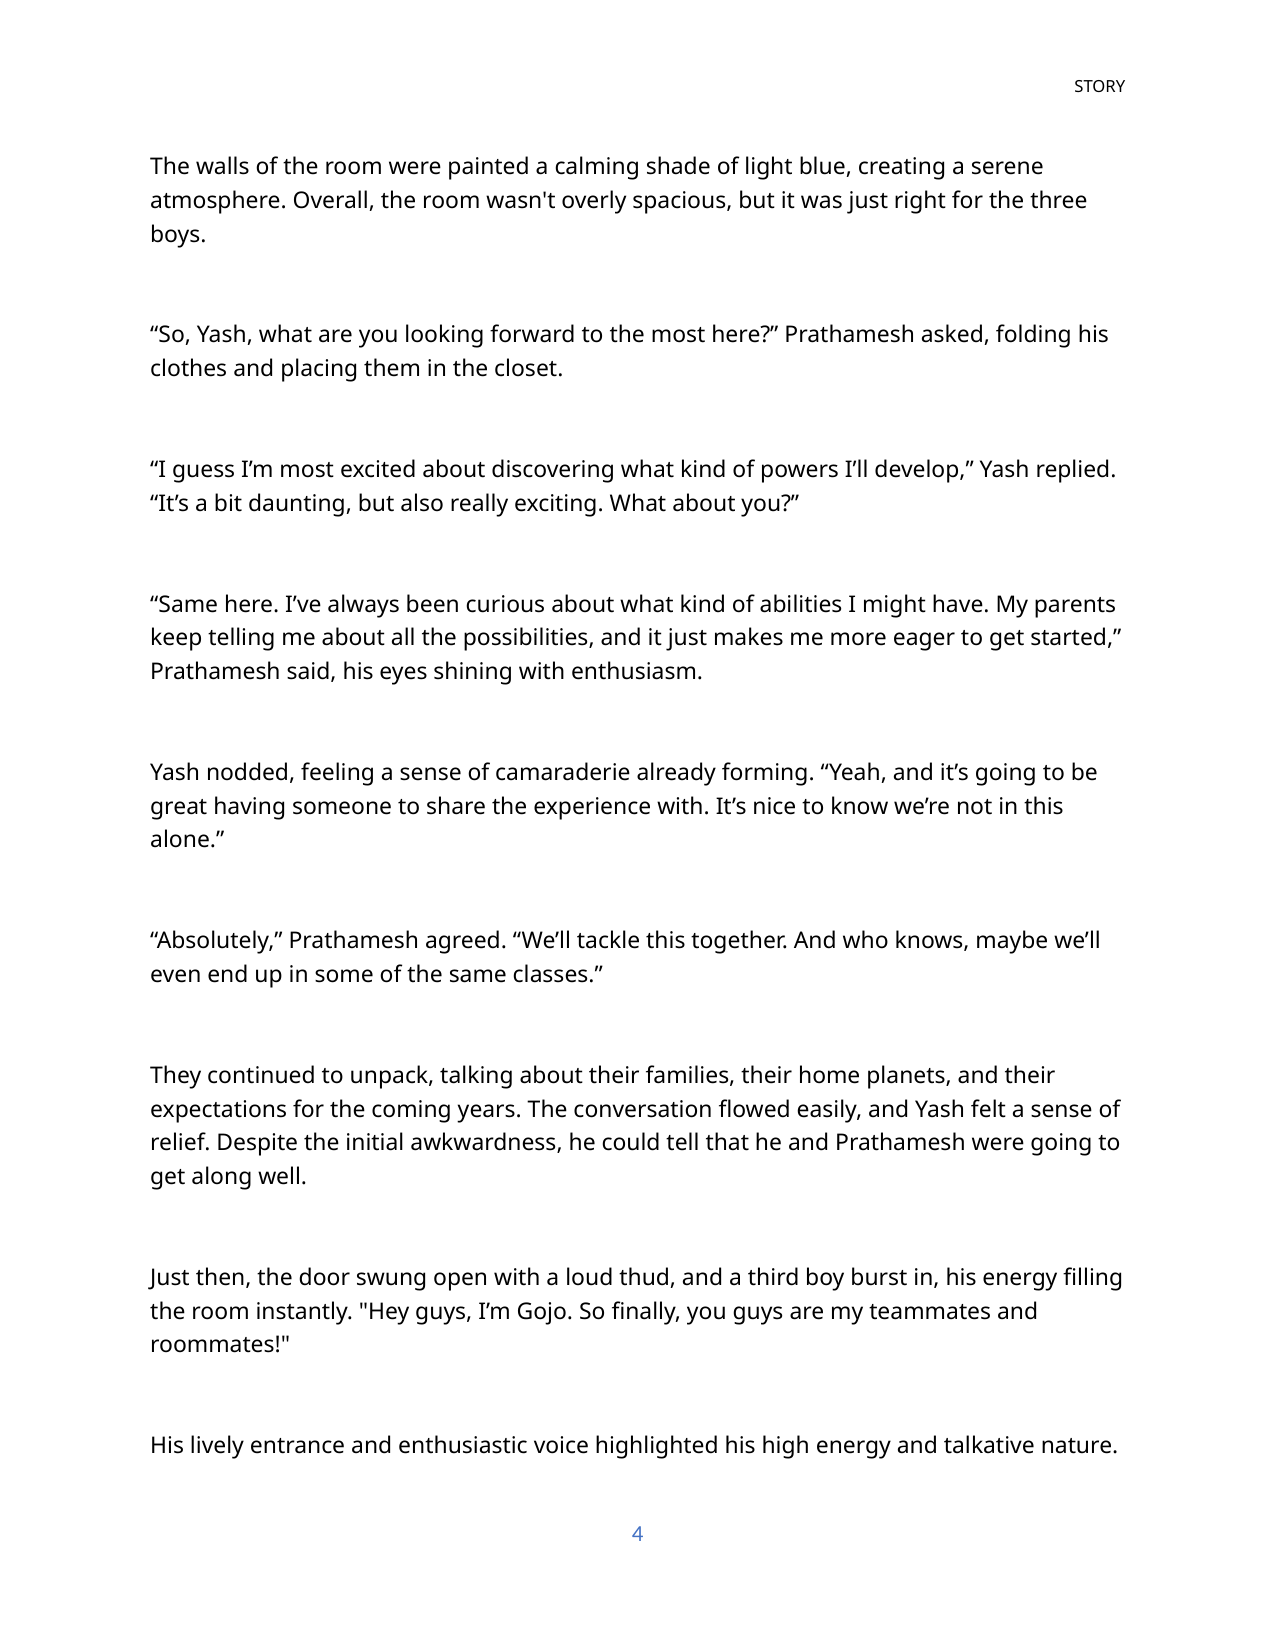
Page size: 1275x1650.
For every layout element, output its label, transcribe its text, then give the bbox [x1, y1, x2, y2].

text His lively entrance and enthusiastic voice highlighted his high energy and talkative nature. [150, 1429, 1125, 1460]
text The walls of the room were painted a calming shade of light blue, creating a serene atmosphere. Overall, the room wasn't overly spacious, but it was just right for the three boys. [150, 150, 1125, 249]
text “So, Yash, what are you looking forward to the most here?” Prathamesh asked, folding his clothes and placing them in the closet. [150, 318, 1125, 383]
text They continued to unpack, talking about their families, their home planets, and their expectations for the coming years. The conversation flowed easily, and Yash felt a sense of relief. Despite the initial awkwardness, he could tell that he and Prathamesh were going to get along well. [150, 1059, 1125, 1191]
text “Same here. I’ve always been curious about what kind of abilities I might have. My parents keep telling me about all the possibilities, and it just makes me more eager to get started,” Prathamesh said, his eyes shining with enthusiasm. [150, 587, 1125, 686]
text “Absolutely,” Prathamesh agreed. “We’ll tackle this together. And who knows, maybe we’ll even end up in some of the same classes.” [150, 924, 1125, 989]
text Just then, the door swung open with a loud thud, and a third boy burst in, his energy filling the room instantly. "Hey guys, I’m Gojo. So finally, you guys are my teammates and roommates!" [150, 1261, 1125, 1359]
text Yash nodded, feeling a sense of camaraderie already forming. “Yeah, and it’s going to be great having someone to share the experience with. It’s nice to know we’re not in this alone.” [150, 756, 1125, 854]
text “I guess I’m most excited about discovering what kind of powers I’ll develop,” Yash replied. “It’s a bit daunting, but also really exciting. What about you?” [150, 453, 1125, 518]
